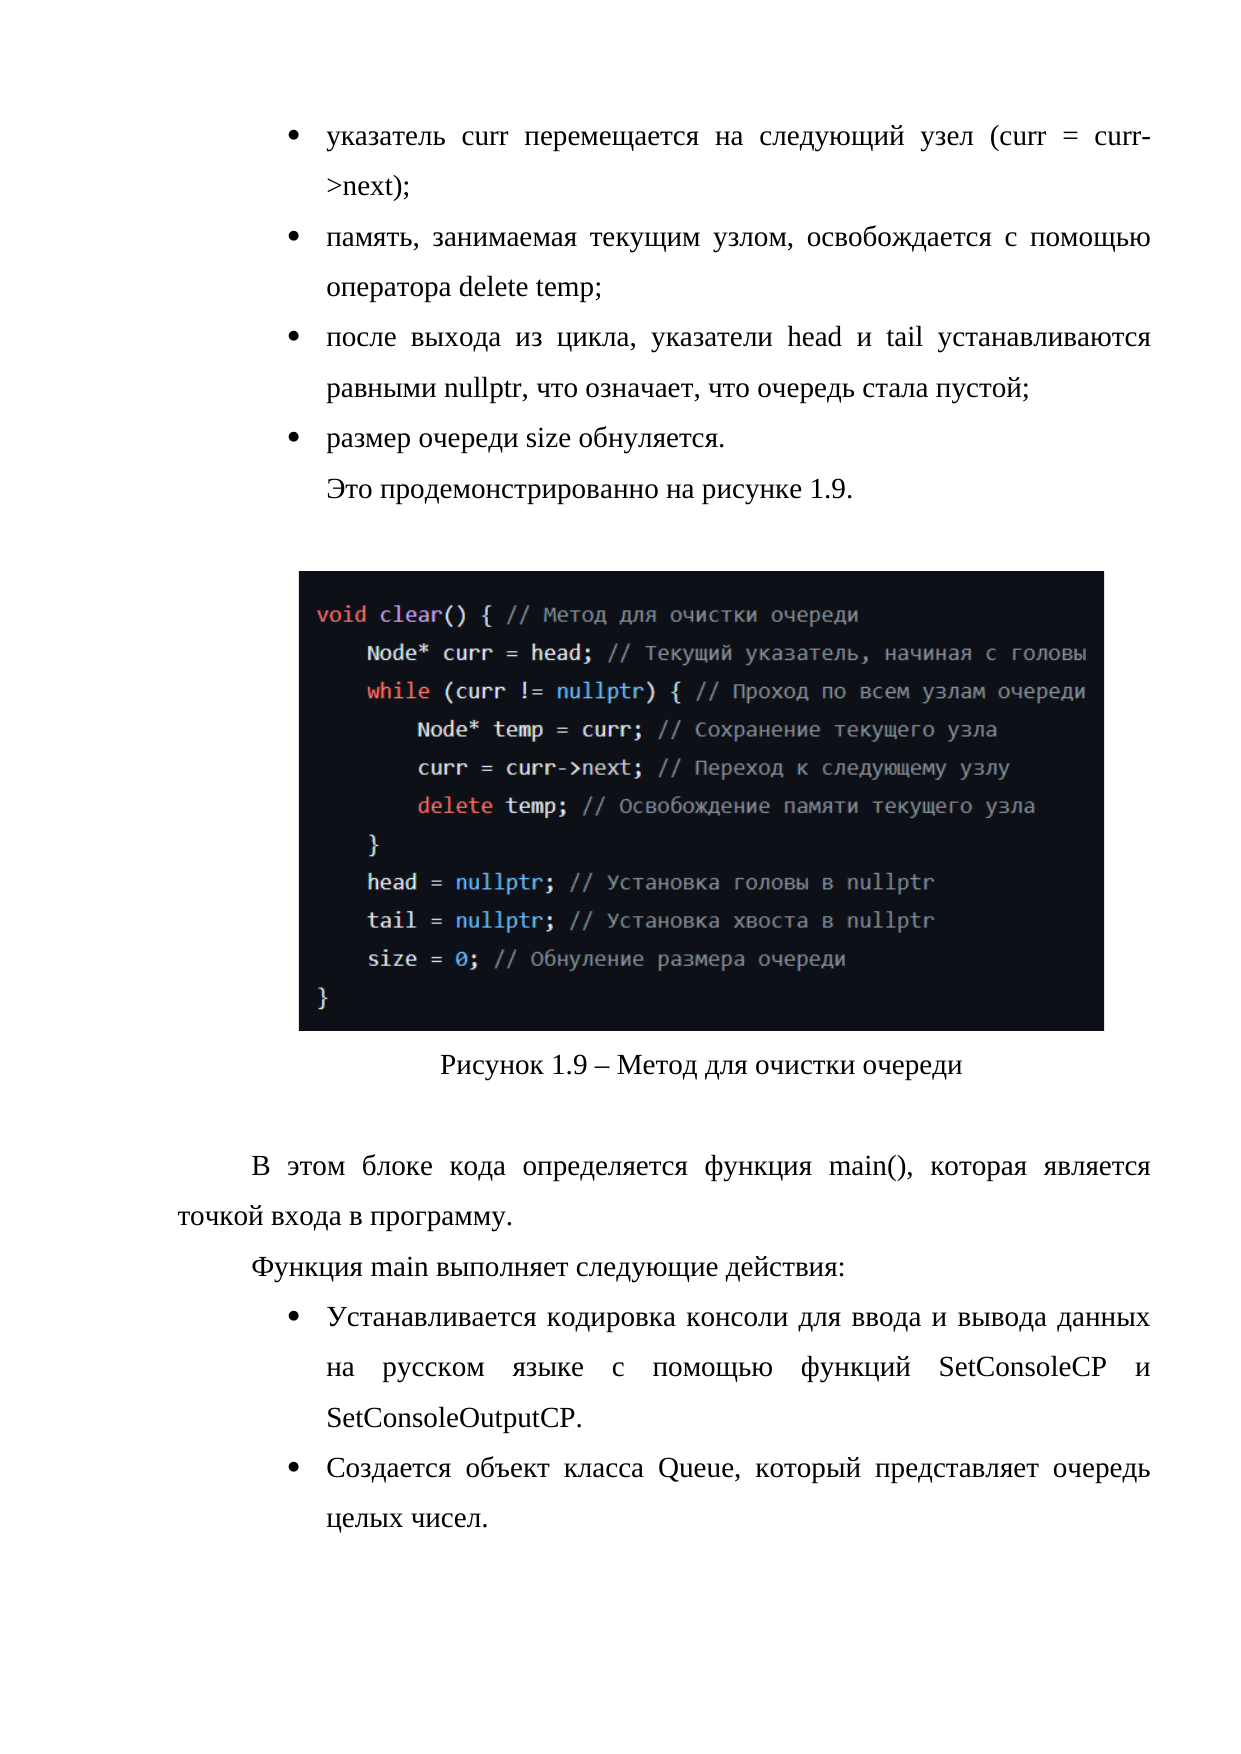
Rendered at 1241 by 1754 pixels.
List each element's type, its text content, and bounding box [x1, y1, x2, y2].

picture [298, 571, 1105, 1031]
text Функция main выполняет следующие действия: [177, 1249, 1152, 1282]
text В этом блоке кода определяется функция main(), которая является точкой входа в программу. [177, 1148, 1152, 1232]
list память, занимаемая текущим узлом, освобождается с помощью оператора delete temp; [288, 219, 1152, 303]
text Рисунок 1.9 – Метод для очистки очереди [177, 1047, 1152, 1081]
list Создается объект класса Queue, который представляет очередь целых чисел. [288, 1450, 1152, 1534]
list после выхода из цикла, указатели head и tail устанавливаются равными nullptr, что означает, что очередь стала пустой; [288, 319, 1152, 403]
list размер очереди size обнуляется. [288, 420, 1152, 454]
list указатель curr перемещается на следующий узел (curr = curr->next); [288, 118, 1152, 202]
list Это продемонстрированно на рисунке 1.9. [326, 471, 1152, 504]
list Устанавливается кодировка консоли для ввода и вывода данных на русском языке с помощью функций SetConsoleCP и SetConsoleOutputCP. [288, 1299, 1152, 1433]
